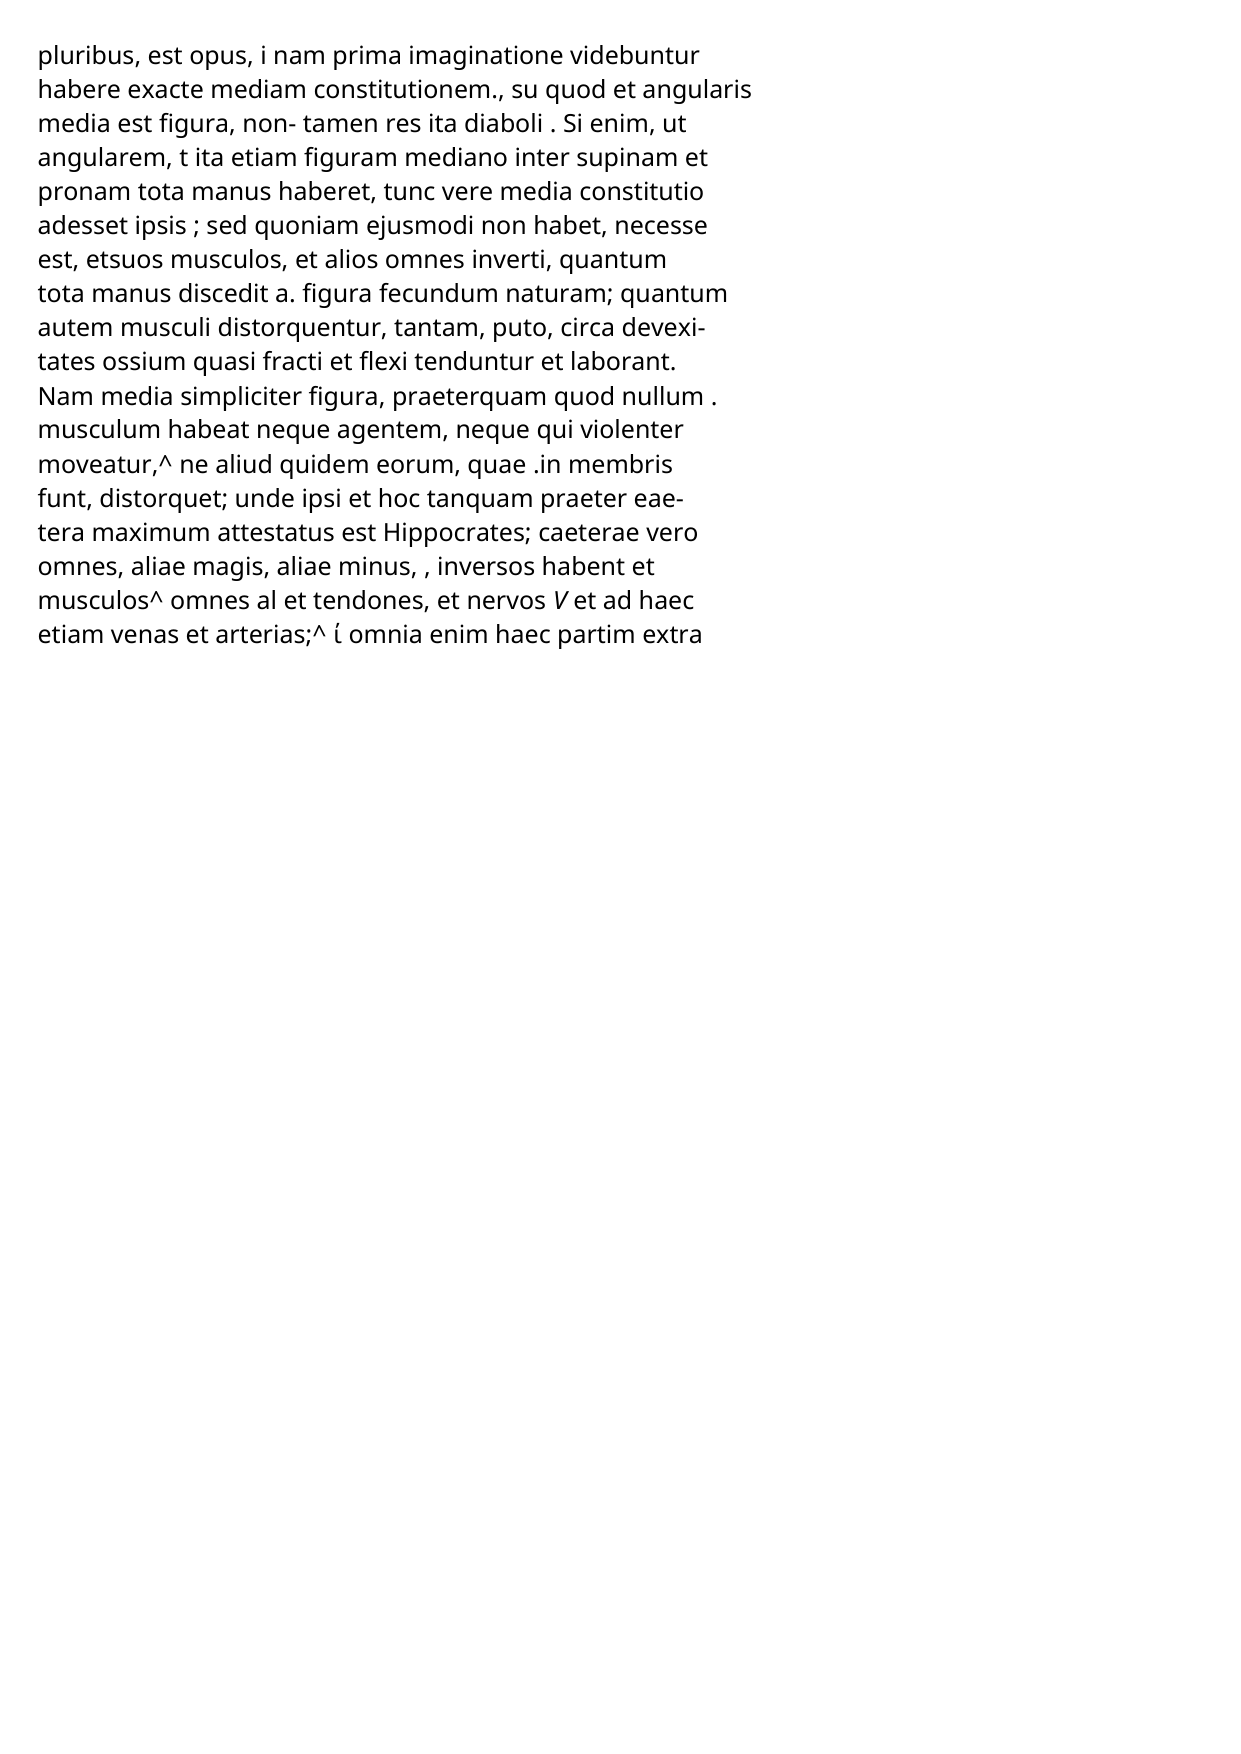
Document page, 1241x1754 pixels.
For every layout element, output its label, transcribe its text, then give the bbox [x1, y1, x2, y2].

text pluribus, est opus, i nam prima imaginatione videbuntur habere exacte mediam constitutionem., su quod et angularis media est figura, non- tamen res ita diaboli . Si enim, ut angularem, t ita etiam figuram mediano inter supinam et pronam tota manus haberet, tunc vere media constitutio adesset ipsis ; sed quoniam ejusmodi non habet, necesse est, etsuos musculos, et alios omnes inverti, quantum tota manus discedit a. figura fecundum naturam; quantum autem musculi distorquentur, tantam, puto, circa devexi- tates ossium quasi fracti et flexi tenduntur et laborant. Nam media simpliciter figura, praeterquam quod nullum . musculum habeat neque agentem, neque qui violenter moveatur,^ ne aliud quidem eorum, quae .in membris funt, distorquet; unde ipsi et hoc tanquam praeter eae- tera maximum attestatus est Hippocrates; caeterae vero omnes, aliae magis, aliae minus, , inversos habent et musculos^ omnes al et tendones, et nervos V et ad haec etiam venas et arterias;^ ί omnia enim haec partim extra [37, 37, 1203, 651]
